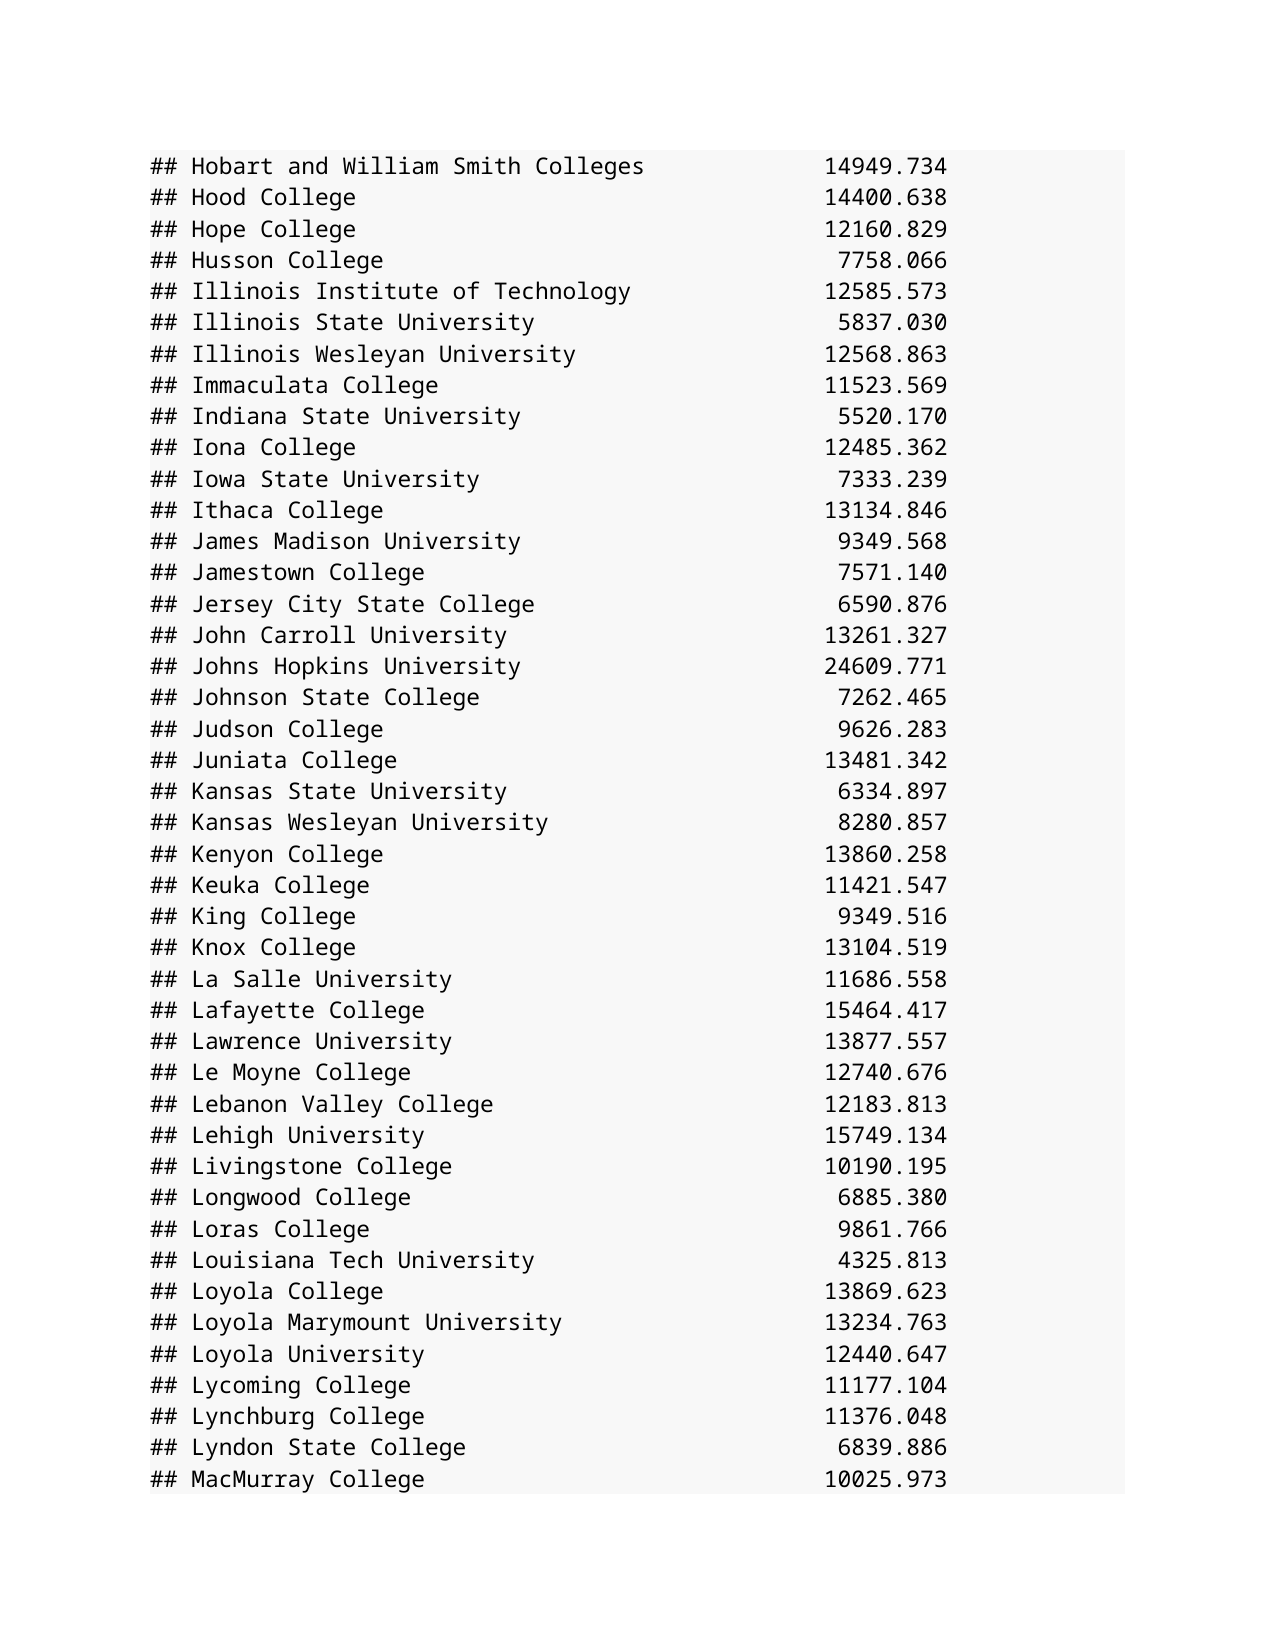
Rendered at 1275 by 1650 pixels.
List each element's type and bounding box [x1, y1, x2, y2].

text [150, 150, 1125, 1494]
